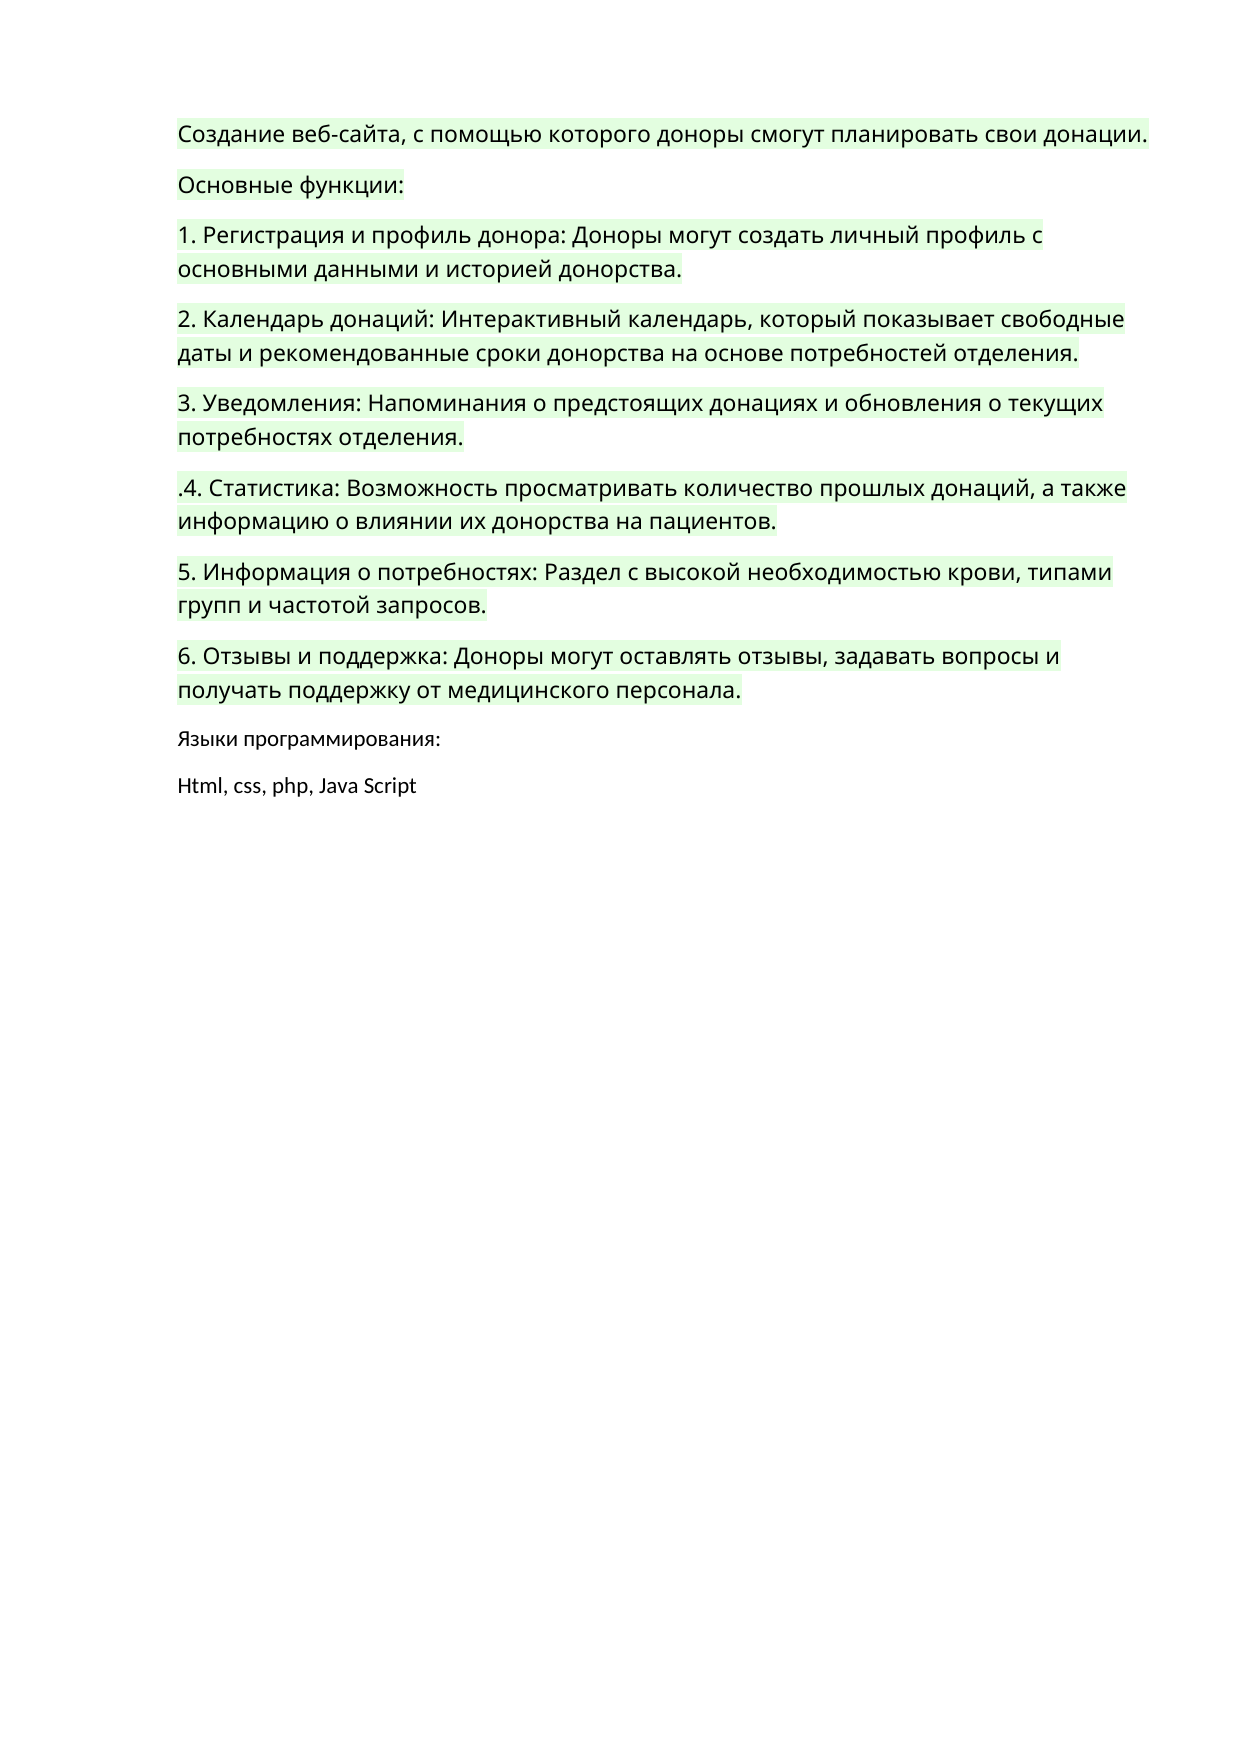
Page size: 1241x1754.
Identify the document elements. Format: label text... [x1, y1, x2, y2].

text Html, css, php, Java Script [177, 771, 1152, 799]
text 1. Регистрация и профиль донора: Доноры могут создать личный профиль с основными данными и историей донорства. [177, 219, 1152, 284]
text 5. Информация о потребностях: Раздел с высокой необходимостью крови, типами групп и частотой запросов. [177, 556, 1152, 621]
text 6. Отзывы и поддержка: Доноры могут оставлять отзывы, задавать вопросы и получать поддержку от медицинского персонала. [177, 640, 1152, 705]
text 3. Уведомления: Напоминания о предстоящих донациях и обновления о текущих потребностях отделения. [177, 387, 1152, 452]
text Основные функции: [177, 168, 1152, 200]
text .4. Статистика: Возможность просматривать количество прошлых донаций, а также информацию о влиянии их донорства на пациентов. [177, 471, 1152, 536]
text Языки программирования: [177, 724, 1152, 752]
text 2. Календарь донаций: Интерактивный календарь, который показывает свободные даты и рекомендованные сроки донорства на основе потребностей отделения. [177, 303, 1152, 368]
